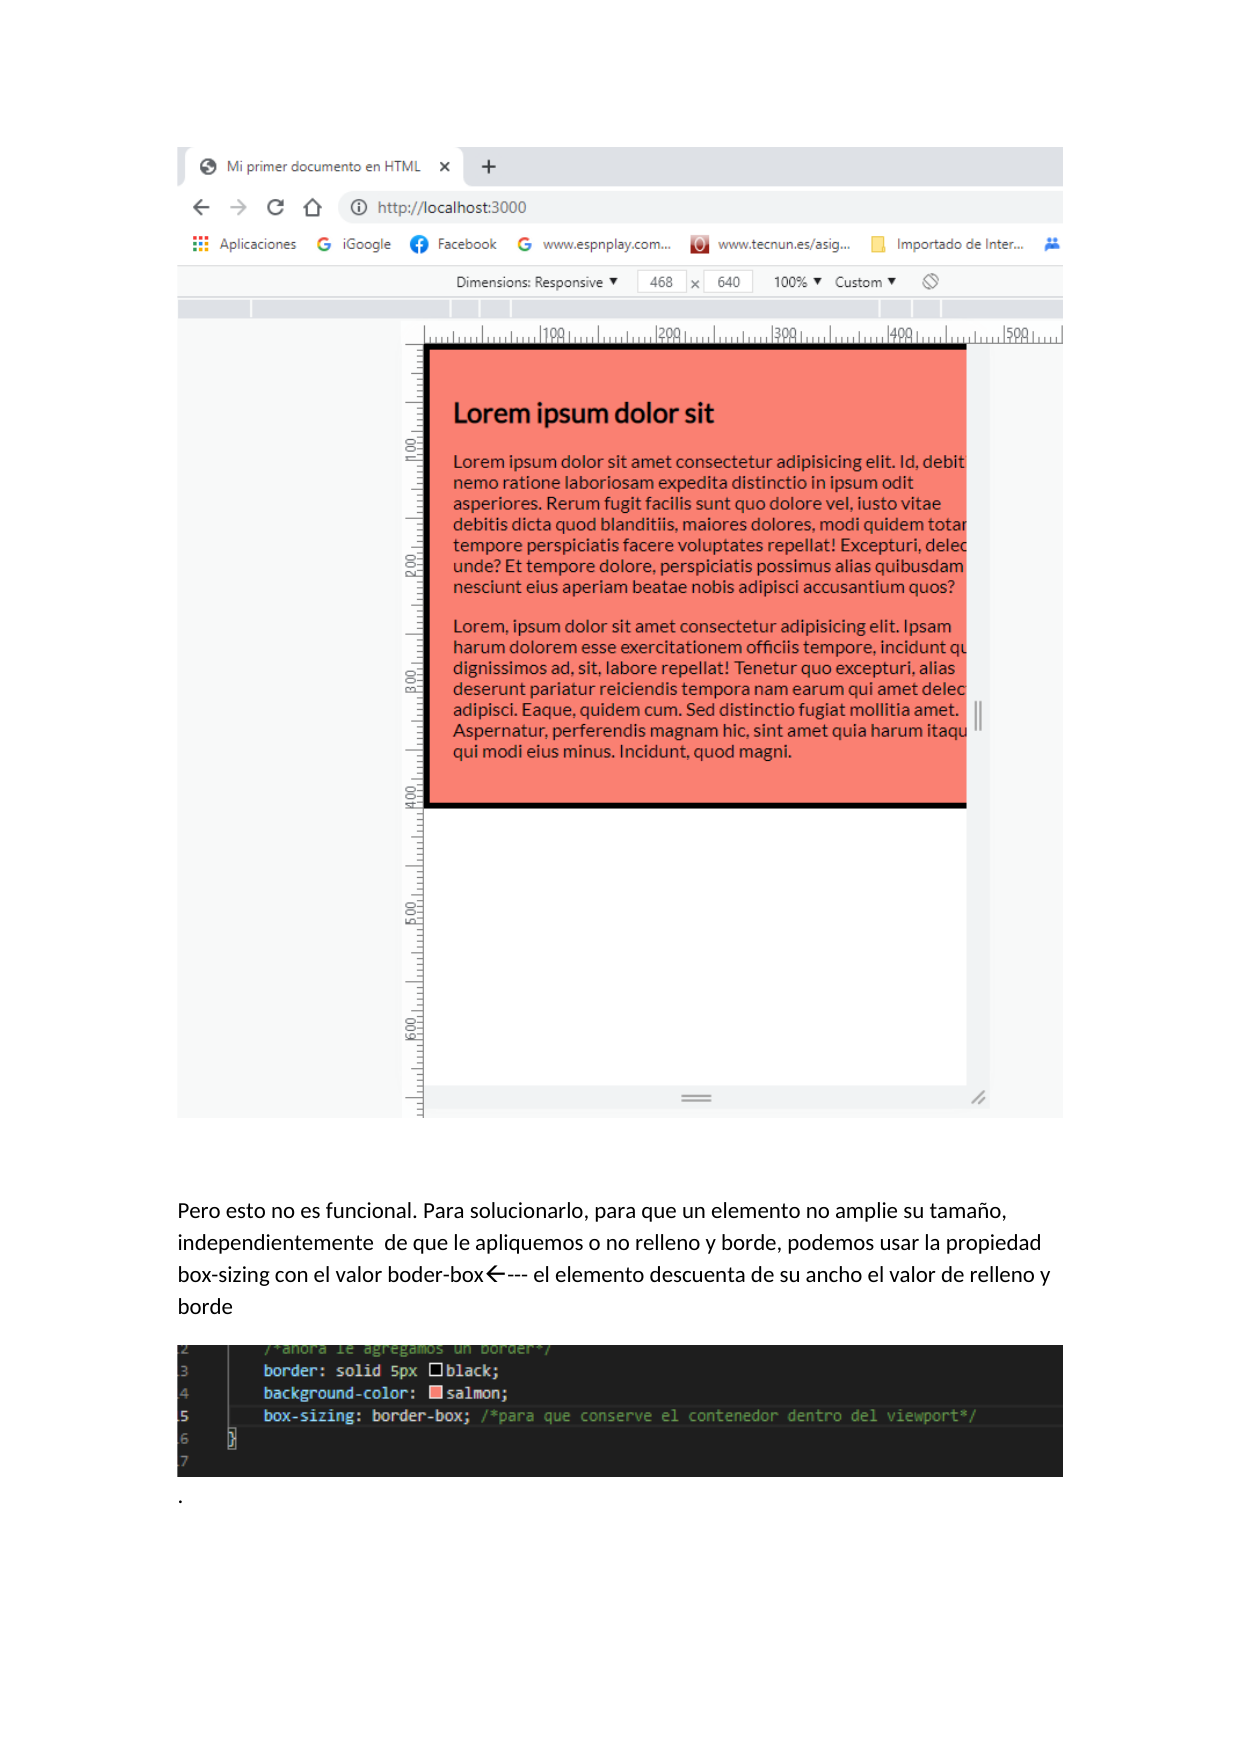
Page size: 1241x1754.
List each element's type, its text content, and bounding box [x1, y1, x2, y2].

text Pero esto no es funcional. Para solucionarlo, para que un elemento no amplie su tamaño, independientemente de que le apliquemos o no relleno y borde, podemos usar la propiedad box-sizing con el valor boder-box--- el elemento descuenta de su ancho el valor de relleno y borde [177, 1196, 1063, 1321]
picture [177, 1345, 1063, 1477]
picture [177, 147, 1063, 1118]
text . [177, 1477, 1063, 1509]
